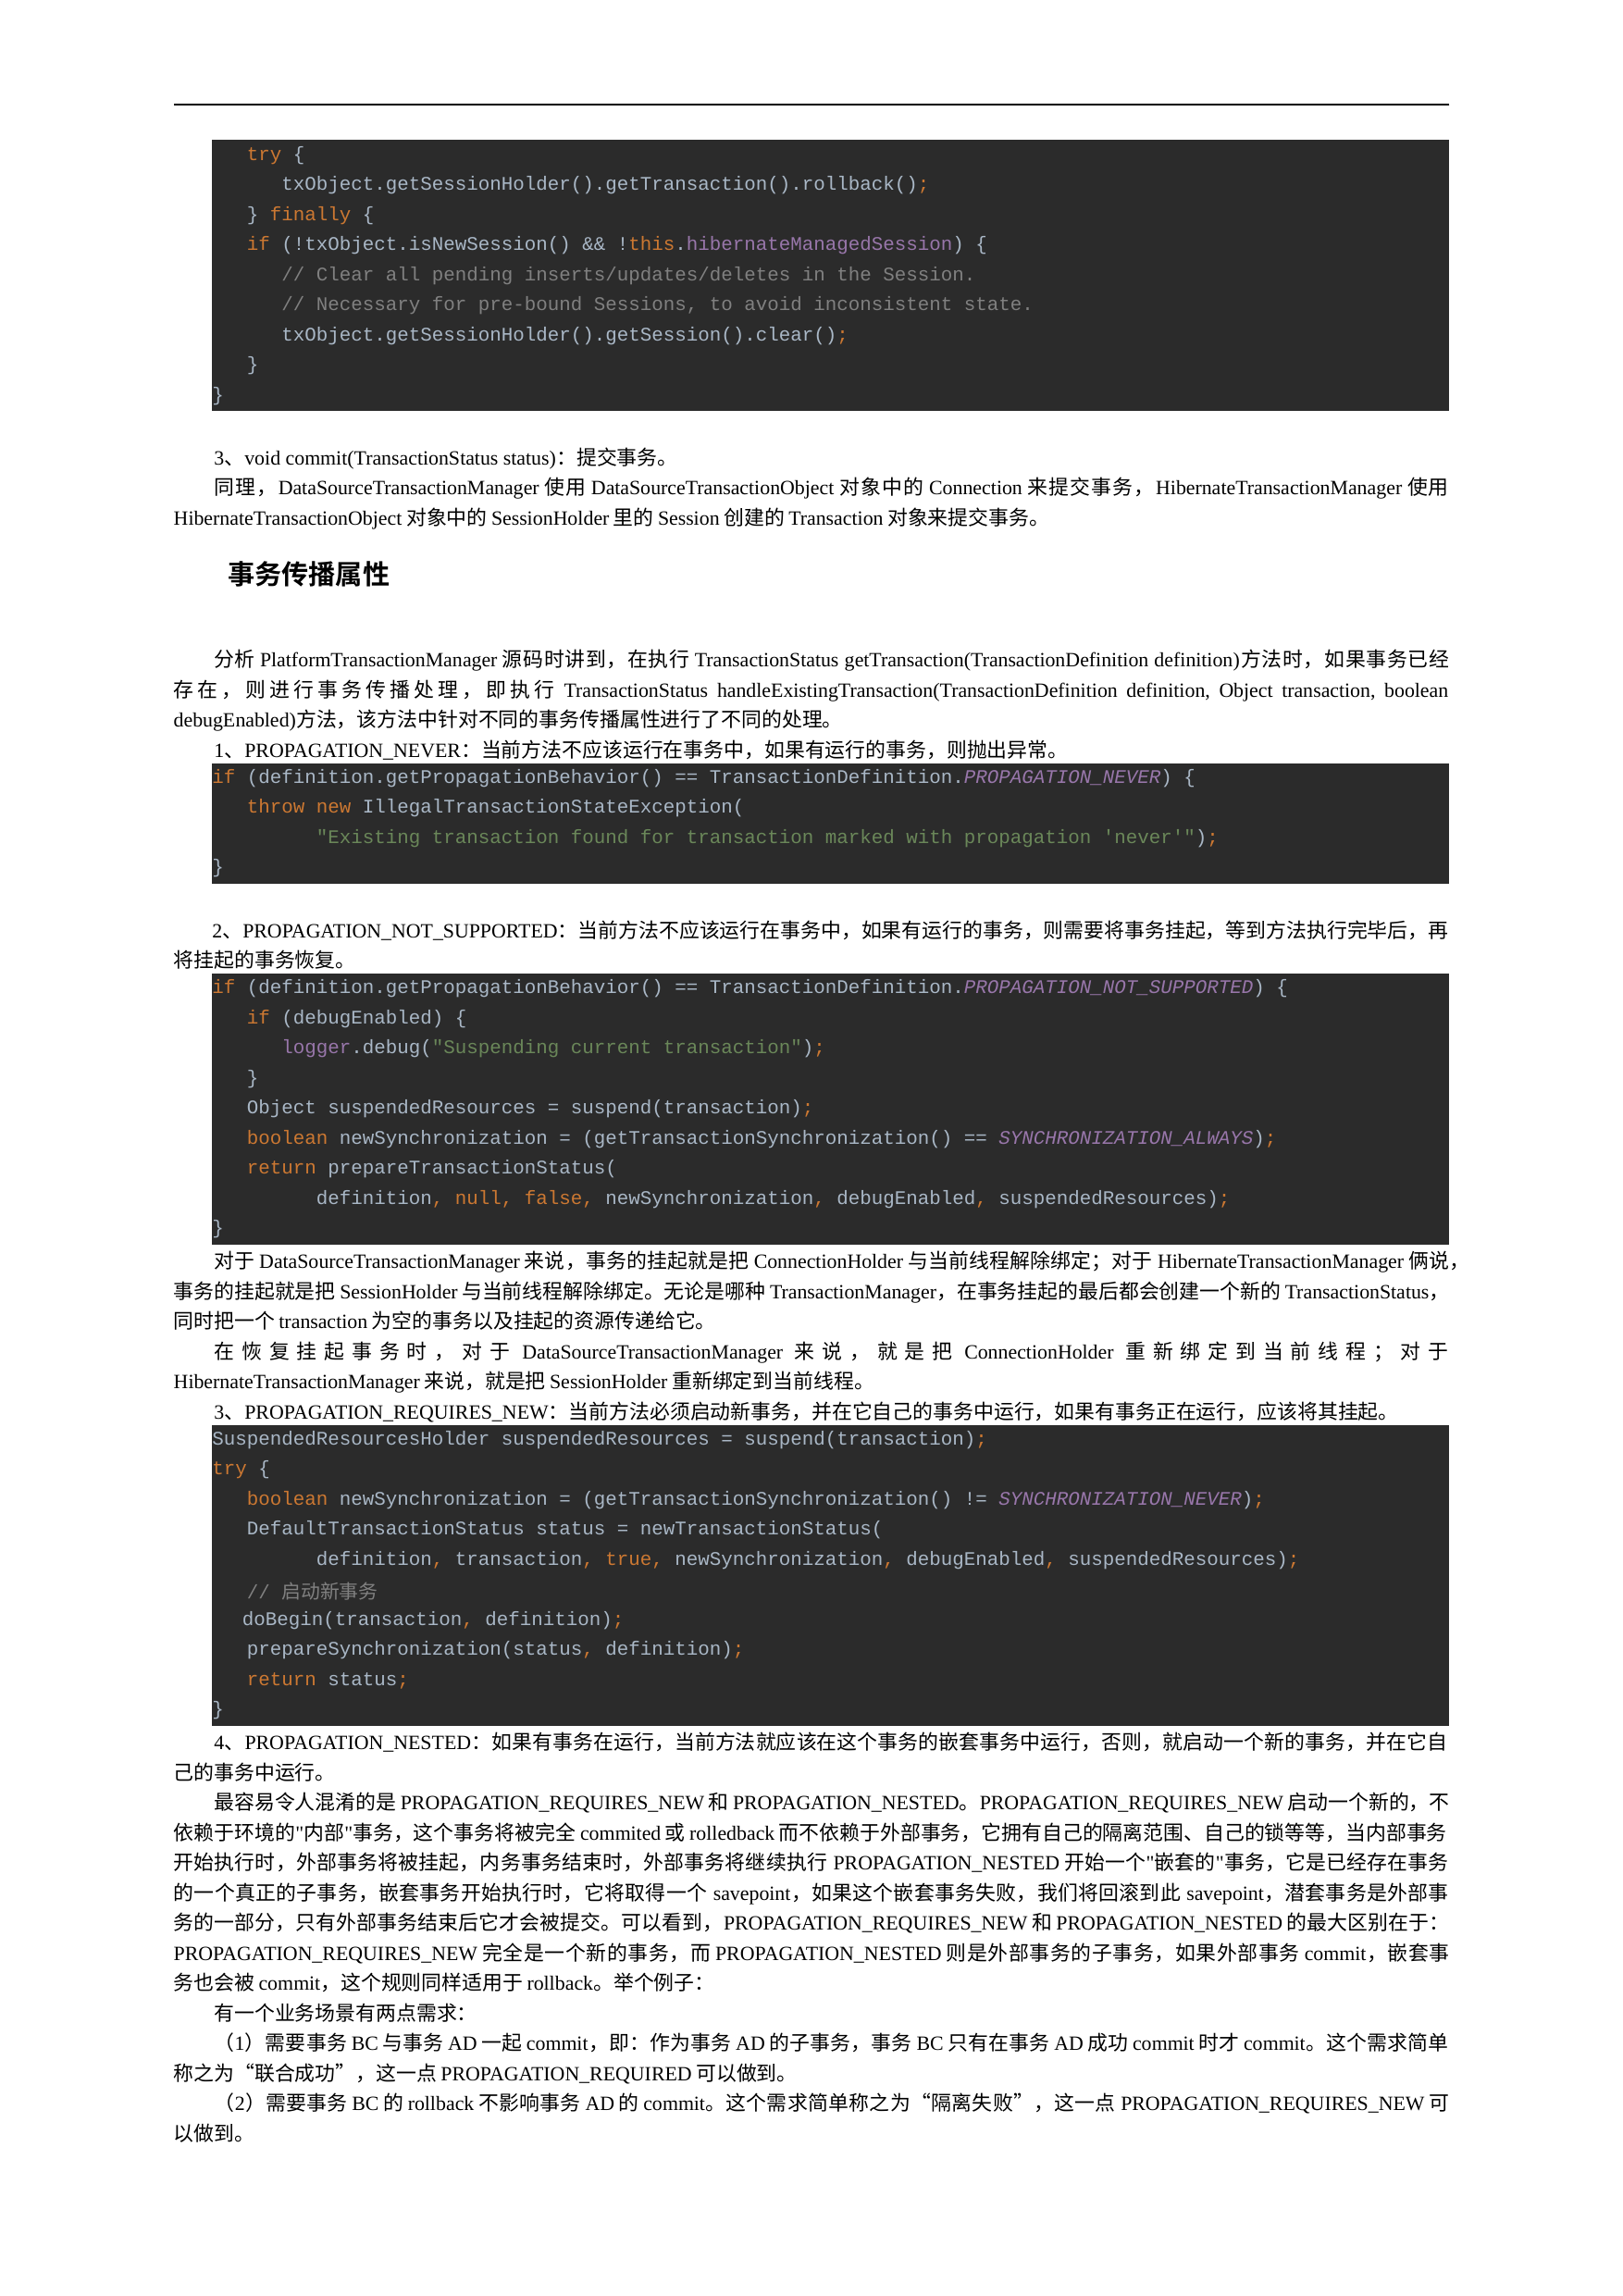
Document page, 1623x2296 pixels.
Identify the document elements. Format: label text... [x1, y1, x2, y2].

text 3、PROPAGATION_REQUIRES_NEW：当前方法必须启动新事务，并在它自己的事务中运行，如果有事务正在运行，应该将其挂起。 [173, 1395, 1449, 1425]
text 3、void commit(TransactionStatus status)：提交事务。 [173, 441, 1449, 471]
text doBegin(transaction, definition); prepareSynchronization(status, definition); return status; } [212, 1606, 1449, 1726]
text 最容易令人混淆的是PROPAGATION_REQUIRES_NEW和PROPAGATION_NESTED。PROPAGATION_REQUIRES_NEW启动一个新的，不依赖于环境的"内部"事务，这个事务将被完全commited或rolledback而不依赖于外部事务，它拥有自己的隔离范围、自己的锁等等，当内部事务开始执行时，外部事务将被挂起，内务事务结束时，外部事务将继续执行PROPAGATION_NESTED开始一个"嵌套的"事务，它是已经存在事务的一个真正的子事务，嵌套事务开始执行时，它将取得一个savepoint，如果这个嵌套事务失败，我们将回滚到此savepoint，潜套事务是外部事务的一部分，只有外部事务结束后它才会被提交。可以看到，PROPAGATION_REQUIRES_NEW和PROPAGATION_NESTED的最大区别在于：PROPAGATION_REQUIRES_NEW完全是一个新的事务，而PROPAGATION_NESTED则是外部事务的子事务，如果外部事务commit，嵌套事务也会被commit，这个规则同样适用于rollback。举个例子： [173, 1786, 1449, 1996]
text 2、PROPAGATION_NOT_SUPPORTED：当前方法不应该运行在事务中，如果有运行的事务，则需要将事务挂起，等到方法执行完毕后，再将挂起的事务恢复。 [173, 913, 1449, 974]
text （1）需要事务BC与事务AD一起commit，即：作为事务AD的子事务，事务BC只有在事务AD成功commit时才commit。这个需求简单称之为“联合成功”，这一点PROPAGATION_REQUIRED可以做到。 [173, 2027, 1449, 2087]
text 有一个业务场景有两点需求： [173, 1996, 1449, 2027]
text 分析PlatformTransactionManager源码时讲到，在执行TransactionStatus getTransaction(TransactionDefinition definition)方法时，如果事务已经存在，则进行事务传播处理，即执行TransactionStatus handleExistingTransaction(TransactionDefinition definition, Object transaction, boolean debugEnabled)方法，该方法中针对不同的事务传播属性进行了不同的处理。 [173, 643, 1449, 733]
text if (definition.getPropagationBehavior() == TransactionDefinition.PROPAGATION_NOT_SUPPORTED) { if (debugEnabled) { logger.debug("Suspending current transaction"); } Object suspendedResources = suspend(transaction); boolean newSynchronization = (getTransactionSynchronization() == SYNCHRONIZATION_ALWAYS); return prepareTransactionStatus( definition, null, false, newSynchronization, debugEnabled, suspendedResources); } [212, 974, 1449, 1245]
text 4、PROPAGATION_NESTED：如果有事务在运行，当前方法就应该在这个事务的嵌套事务中运行，否则，就启动一个新的事务，并在它自己的事务中运行。 [173, 1726, 1449, 1786]
text if (definition.getPropagationBehavior() == TransactionDefinition.PROPAGATION_NEVER) { throw new IllegalTransactionStateException( "Existing transaction found for transaction marked with propagation 'never'"); } [212, 763, 1449, 884]
subtitle 事务传播属性 [173, 542, 1449, 602]
text （2）需要事务BC的rollback不影响事务AD的commit。这个需求简单称之为“隔离失败”，这一点PROPAGATION_REQUIRES_NEW可以做到。 [173, 2087, 1449, 2147]
text 1、PROPAGATION_NEVER：当前方法不应该运行在事务中，如果有运行的事务，则抛出异常。 [173, 733, 1449, 763]
text SuspendedResourcesHolder suspendedResources = suspend(transaction); try { boolean newSynchronization = (getTransactionSynchronization() != SYNCHRONIZATION_NEVER); DefaultTransactionStatus status = newTransactionStatus( definition, transaction, true, newSynchronization, debugEnabled, suspendedResources); // 启动新事务 [212, 1425, 1449, 1606]
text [212, 140, 1449, 411]
text 在恢复挂起事务时，对于DataSourceTransactionManager来说，就是把ConnectionHolder重新绑定到当前线程；对于HibernateTransactionManager来说，就是把SessionHolder重新绑定到当前线程。 [173, 1334, 1449, 1395]
text 对于DataSourceTransactionManager来说，事务的挂起就是把ConnectionHolder与当前线程解除绑定；对于HibernateTransactionManager俩说，事务的挂起就是把SessionHolder与当前线程解除绑定。无论是哪种TransactionManager，在事务挂起的最后都会创建一个新的TransactionStatus，同时把一个transaction为空的事务以及挂起的资源传递给它。 [173, 1245, 1449, 1334]
text 同理，DataSourceTransactionManager使用DataSourceTransactionObject对象中的Connection来提交事务，HibernateTransactionManager使用HibernateTransactionObject对象中的SessionHolder里的Session创建的Transaction对象来提交事务。 [173, 471, 1449, 531]
